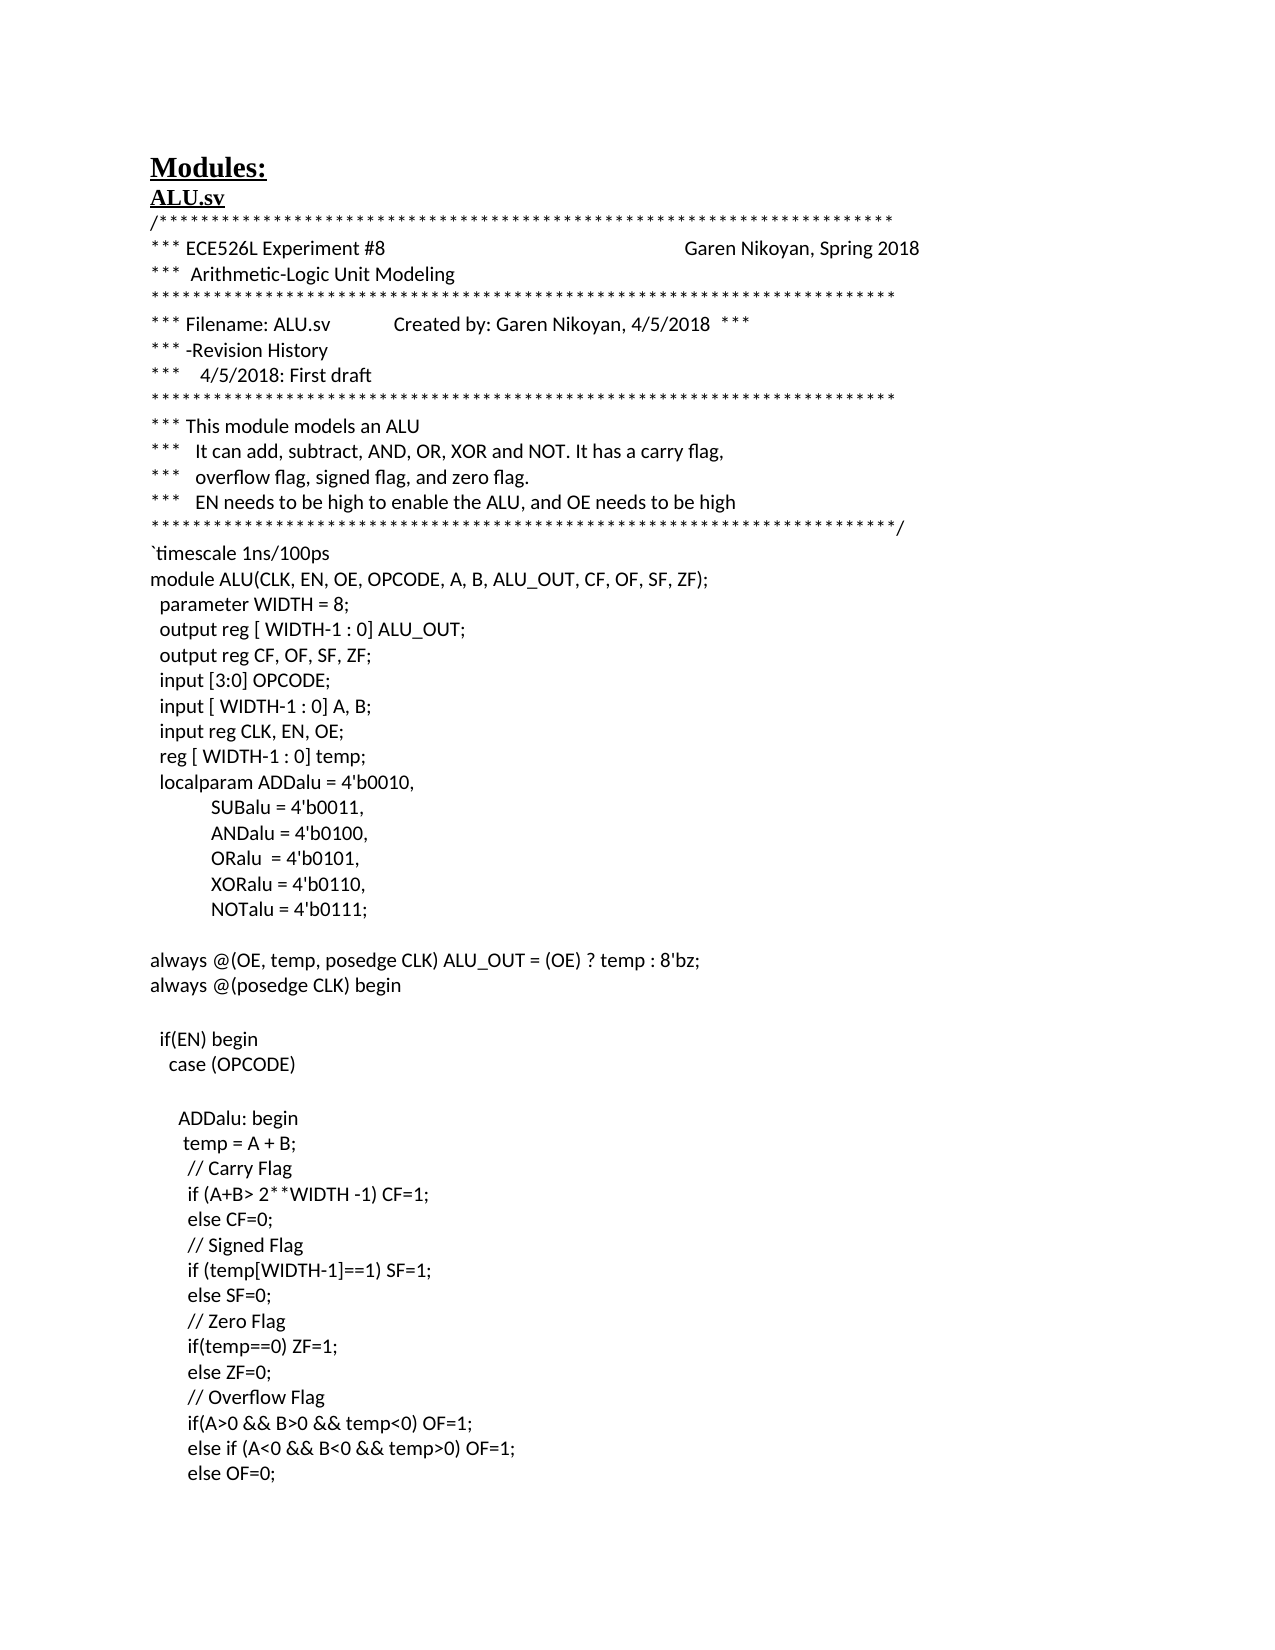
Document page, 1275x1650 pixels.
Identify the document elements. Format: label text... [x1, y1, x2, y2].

text // Overflow Flag [150, 1384, 1125, 1410]
text NOTalu = 4'b0111; [150, 896, 1125, 922]
text input reg CLK, EN, OE; [150, 718, 1125, 744]
text parameter WIDTH = 8; [150, 591, 1125, 617]
text if (A+B> 2**WIDTH -1) CF=1; [150, 1181, 1125, 1206]
text always @(posedge CLK) begin [150, 972, 1125, 998]
text ANDalu = 4'b0100, [150, 820, 1125, 845]
text reg [ WIDTH-1 : 0] temp; [150, 744, 1125, 769]
text Modules: [150, 150, 1125, 183]
text ************************************************************************ [150, 286, 1125, 312]
text if(A>0 && B>0 && temp<0) OF=1; [150, 1410, 1125, 1435]
text *** -Revision History [150, 337, 1125, 362]
text *** 4/5/2018: First draft [150, 362, 1125, 388]
text ************************************************************************ [150, 388, 1125, 413]
text else OF=0; [150, 1461, 1125, 1486]
text if(EN) begin [150, 1026, 1125, 1051]
text temp = A + B; [150, 1130, 1125, 1156]
text *** Arithmetic-Logic Unit Modeling [150, 261, 1125, 286]
text ORalu = 4'b0101, [150, 845, 1125, 871]
text /*********************************************************************** [150, 210, 1125, 235]
text *** Filename: ALU.sv Created by: Garen Nikoyan, 4/5/2018 *** [150, 312, 1125, 337]
text module ALU(CLK, EN, OE, OPCODE, A, B, ALU_OUT, CF, OF, SF, ZF); [150, 566, 1125, 591]
text // Carry Flag [150, 1156, 1125, 1181]
text else ZF=0; [150, 1359, 1125, 1384]
text *** It can add, subtract, AND, OR, XOR and NOT. It has a carry flag, [150, 439, 1125, 464]
text SUBalu = 4'b0011, [150, 794, 1125, 820]
text *** EN needs to be high to enable the ALU, and OE needs to be high [150, 489, 1125, 515]
text // Signed Flag [150, 1232, 1125, 1257]
text localparam ADDalu = 4'b0010, [150, 769, 1125, 794]
text output reg CF, OF, SF, ZF; [150, 642, 1125, 667]
text always @(OE, temp, posedge CLK) ALU_OUT = (OE) ? temp : 8'bz; [150, 947, 1125, 972]
text `timescale 1ns/100ps [150, 540, 1125, 566]
text // Zero Flag [150, 1308, 1125, 1333]
text input [3:0] OPCODE; [150, 667, 1125, 693]
text ************************************************************************/ [150, 515, 1125, 540]
text else CF=0; [150, 1206, 1125, 1232]
text else SF=0; [150, 1283, 1125, 1308]
text ALU.sv [150, 183, 1125, 210]
text XORalu = 4'b0110, [150, 871, 1125, 896]
text *** ECE526L Experiment #8 Garen Nikoyan, Spring 2018 [150, 235, 1125, 261]
text *** This module models an ALU [150, 413, 1125, 439]
text output reg [ WIDTH-1 : 0] ALU_OUT; [150, 617, 1125, 642]
text *** overflow flag, signed flag, and zero flag. [150, 464, 1125, 489]
text if (temp[WIDTH-1]==1) SF=1; [150, 1257, 1125, 1283]
text input [ WIDTH-1 : 0] A, B; [150, 693, 1125, 718]
text ADDalu: begin [150, 1105, 1125, 1130]
text if(temp==0) ZF=1; [150, 1333, 1125, 1359]
text else if (A<0 && B<0 && temp>0) OF=1; [150, 1435, 1125, 1461]
text case (OPCODE) [150, 1051, 1125, 1077]
